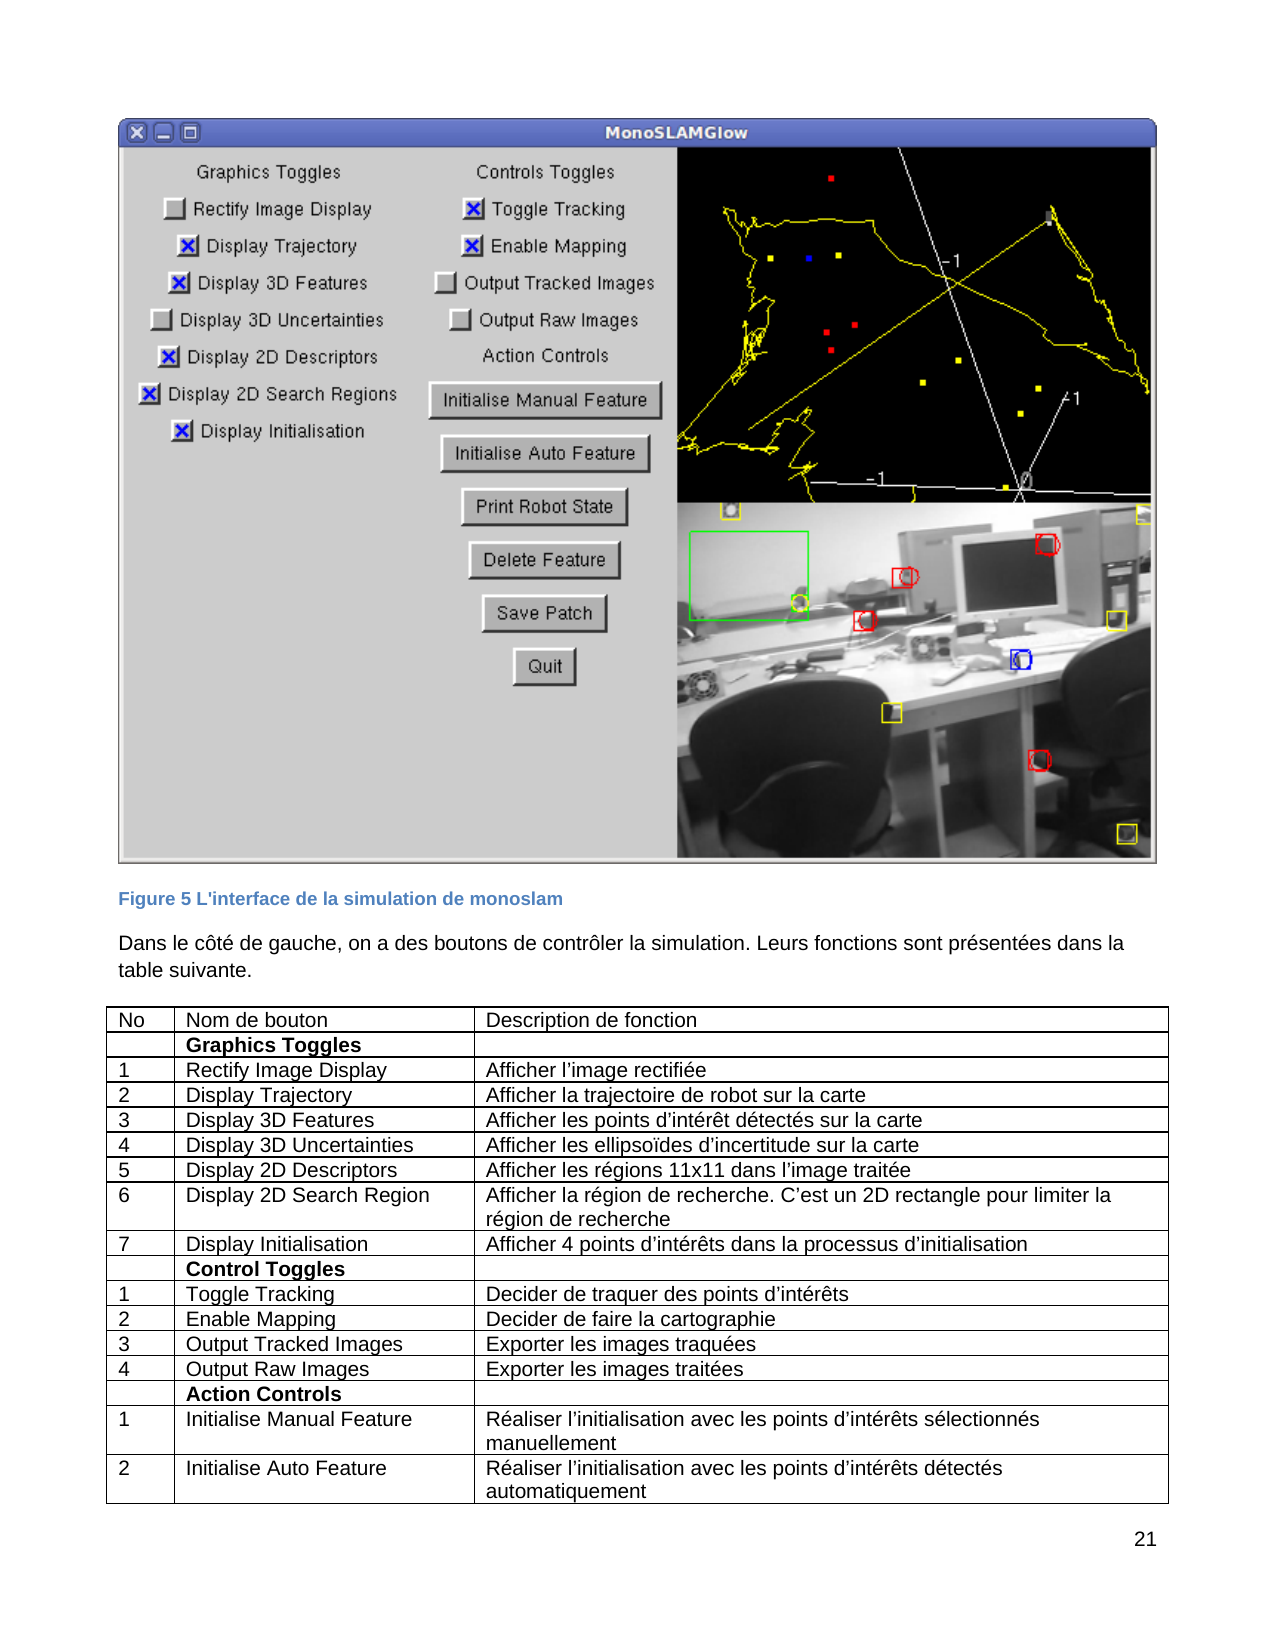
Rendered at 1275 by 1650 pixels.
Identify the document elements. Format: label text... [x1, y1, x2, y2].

table_cell [107, 1033, 174, 1056]
table_cell Afficher la trajectoire de robot sur la carte [475, 1083, 1168, 1106]
table_cell Graphics Toggles [175, 1033, 474, 1056]
table_cell 7 [107, 1231, 174, 1255]
table_cell Afficher les régions 11x11 dans l’image traitée [475, 1158, 1168, 1181]
table_cell 1 [107, 1058, 174, 1081]
table_cell 3 [107, 1108, 174, 1131]
table_cell [475, 1381, 1168, 1405]
table_cell Afficher l’image rectifiée [475, 1058, 1168, 1081]
table_cell 4 [107, 1356, 174, 1380]
table_header Description de fonction [475, 1008, 1168, 1031]
table_cell Afficher les points d’intérêt détectés sur la carte [475, 1108, 1168, 1131]
table_cell 2 [107, 1455, 174, 1503]
table_cell Rectify Image Display [175, 1058, 474, 1081]
table_cell Decider de traquer des points d’intérêts [475, 1281, 1168, 1305]
table_cell 5 [107, 1158, 174, 1181]
table_cell Display 3D Features [175, 1108, 474, 1131]
table_cell 3 [107, 1331, 174, 1355]
table_cell 2 [107, 1083, 174, 1106]
table_cell Initialise Manual Feature [175, 1406, 474, 1454]
table_cell Display 3D Uncertainties [175, 1133, 474, 1156]
table_cell Control Toggles [175, 1256, 474, 1280]
table_cell Display Trajectory [175, 1083, 474, 1106]
picture [118, 118, 1157, 864]
table_cell 2 [107, 1306, 174, 1330]
table_cell Réaliser l’initialisation avec les points d’intérêts détectés automatiquement [475, 1455, 1168, 1503]
table_cell Output Raw Images [175, 1356, 474, 1380]
table_cell 4 [107, 1133, 174, 1156]
table_cell Afficher 4 points d’intérêts dans la processus d’initialisation [475, 1231, 1168, 1255]
table_cell Enable Mapping [175, 1306, 474, 1330]
table_cell 1 [107, 1406, 174, 1454]
table_cell 1 [107, 1281, 174, 1305]
table_cell Afficher les ellipsoïdes d’incertitude sur la carte [475, 1133, 1168, 1156]
table_cell [107, 1381, 174, 1405]
table_cell Exporter les images traitées [475, 1356, 1168, 1380]
table_cell Exporter les images traquées [475, 1331, 1168, 1355]
table_cell [107, 1256, 174, 1280]
table_cell [475, 1256, 1168, 1280]
table_cell 6 [107, 1183, 174, 1230]
table_cell Display 2D Search Region [175, 1183, 474, 1230]
text Dans le côté de gauche, on a des boutons de contrôler la simulation. Leurs fonctions sont présentées dans la table suivante. [118, 931, 1157, 982]
table_cell Output Tracked Images [175, 1331, 474, 1355]
table_cell Afficher la région de recherche. C’est un 2D rectangle pour limiter la région de recherche [475, 1183, 1168, 1230]
table_cell Action Controls [175, 1381, 474, 1405]
table_cell Display Initialisation [175, 1231, 474, 1255]
table_cell Initialise Auto Feature [175, 1455, 474, 1503]
table_cell Réaliser l’initialisation avec les points d’intérêts sélectionnés manuellement [475, 1406, 1168, 1454]
table_cell Decider de faire la cartographie [475, 1306, 1168, 1330]
table_cell Display 2D Descriptors [175, 1158, 474, 1181]
table_cell Toggle Tracking [175, 1281, 474, 1305]
table_header Nom de bouton [175, 1008, 474, 1031]
table_cell [475, 1033, 1168, 1056]
table_header No [107, 1008, 174, 1031]
